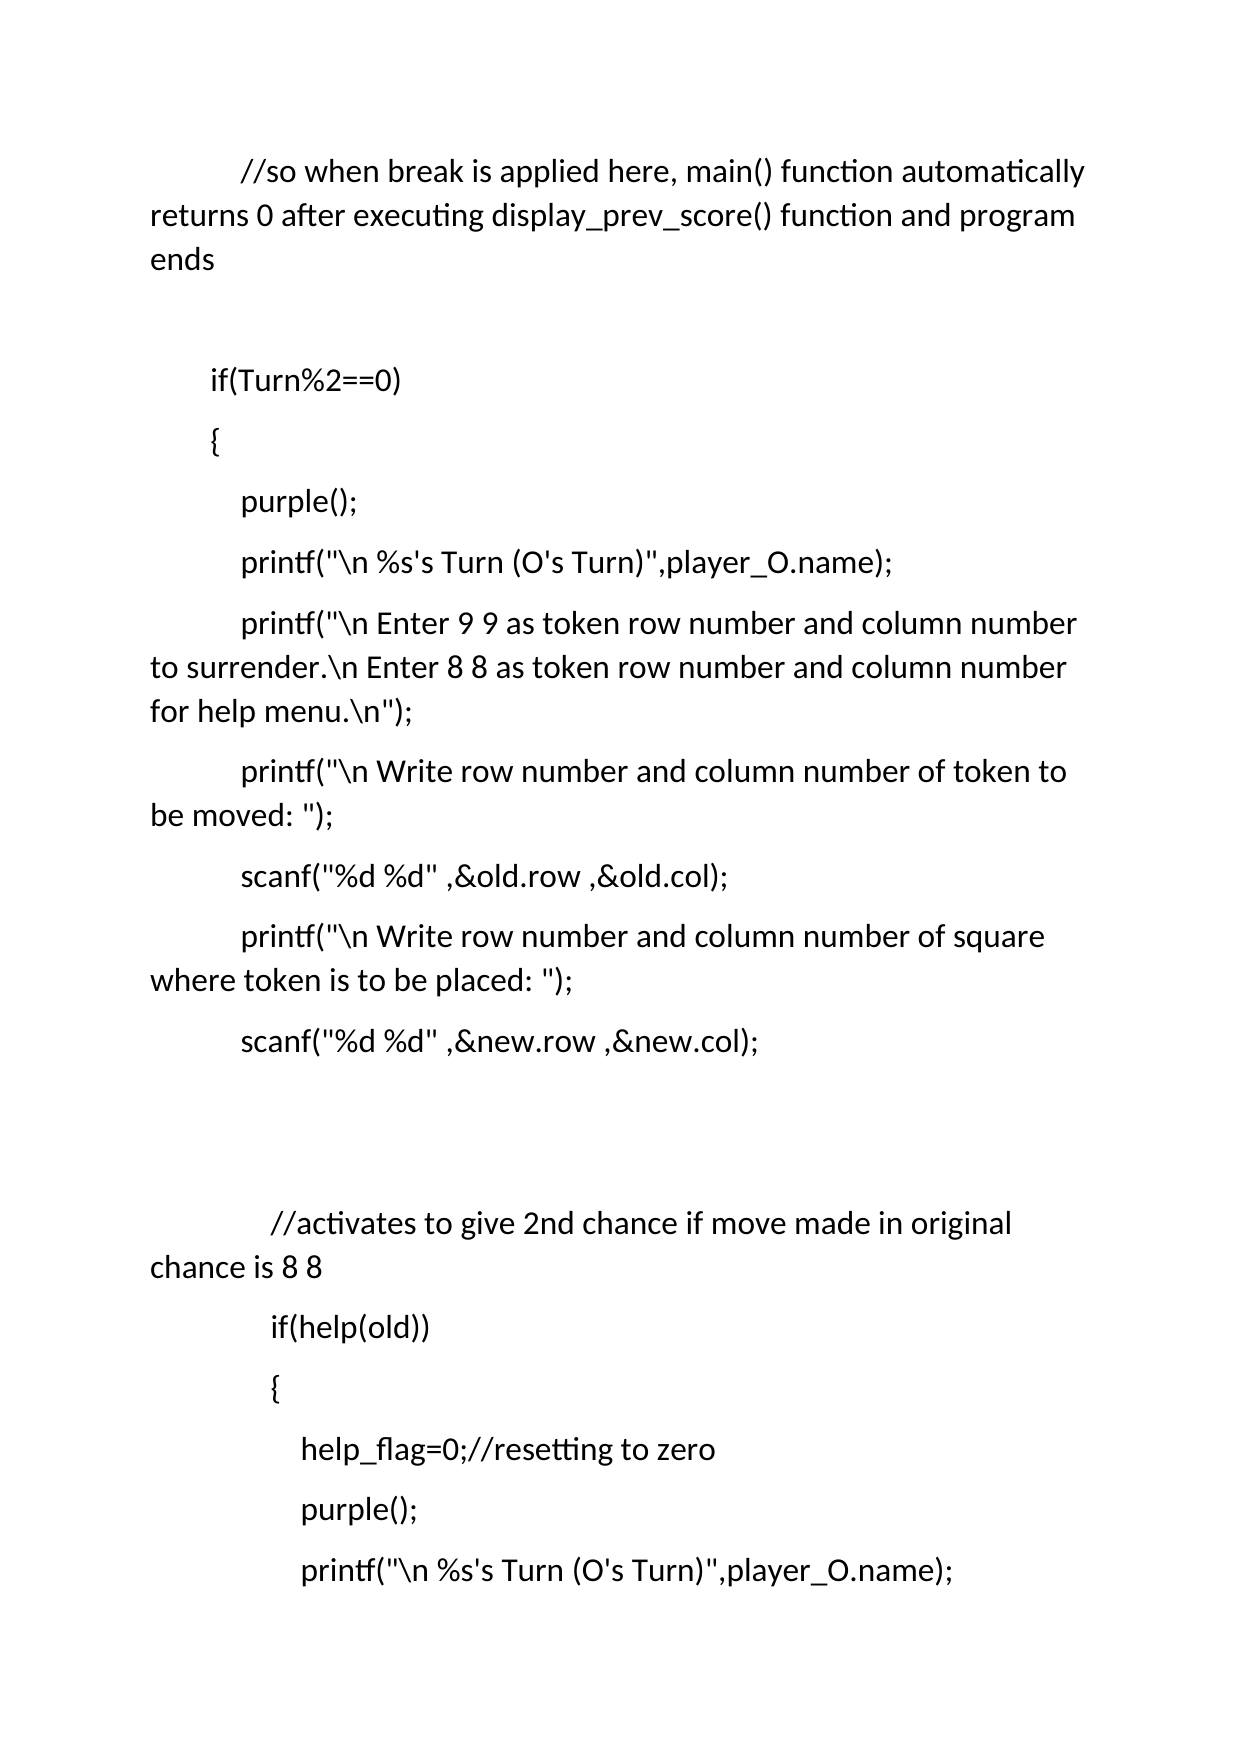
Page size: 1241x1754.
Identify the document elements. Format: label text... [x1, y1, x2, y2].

text if(help(old)) [150, 1306, 1090, 1347]
text printf("\n Enter 9 9 as token row number and column number to surrender.\n Enter 8 8 as token row number and column number for help menu.\n"); [150, 602, 1090, 730]
text { [150, 420, 1090, 461]
text purple(); [150, 1488, 1090, 1529]
text //activates to give 2nd chance if move made in original chance is 8 8 [150, 1202, 1090, 1287]
text printf("\n %s's Turn (O's Turn)",player_O.name); [150, 1549, 1090, 1590]
text help_flag=0;//resetting to zero [150, 1428, 1090, 1468]
text //so when break is applied here, main() function automatically returns 0 after executing display_prev_score() function and program ends [150, 150, 1090, 279]
text printf("\n %s's Turn (O's Turn)",player_O.name); [150, 541, 1090, 582]
text scanf("%d %d" ,&old.row ,&old.col); [150, 855, 1090, 896]
text if(Turn%2==0) [150, 359, 1090, 400]
text printf("\n Write row number and column number of token to be moved: "); [150, 750, 1090, 835]
text scanf("%d %d" ,&new.row ,&new.col); [150, 1020, 1090, 1061]
text { [150, 1367, 1090, 1408]
text purple(); [150, 480, 1090, 521]
text printf("\n Write row number and column number of square where token is to be placed: "); [150, 915, 1090, 1000]
